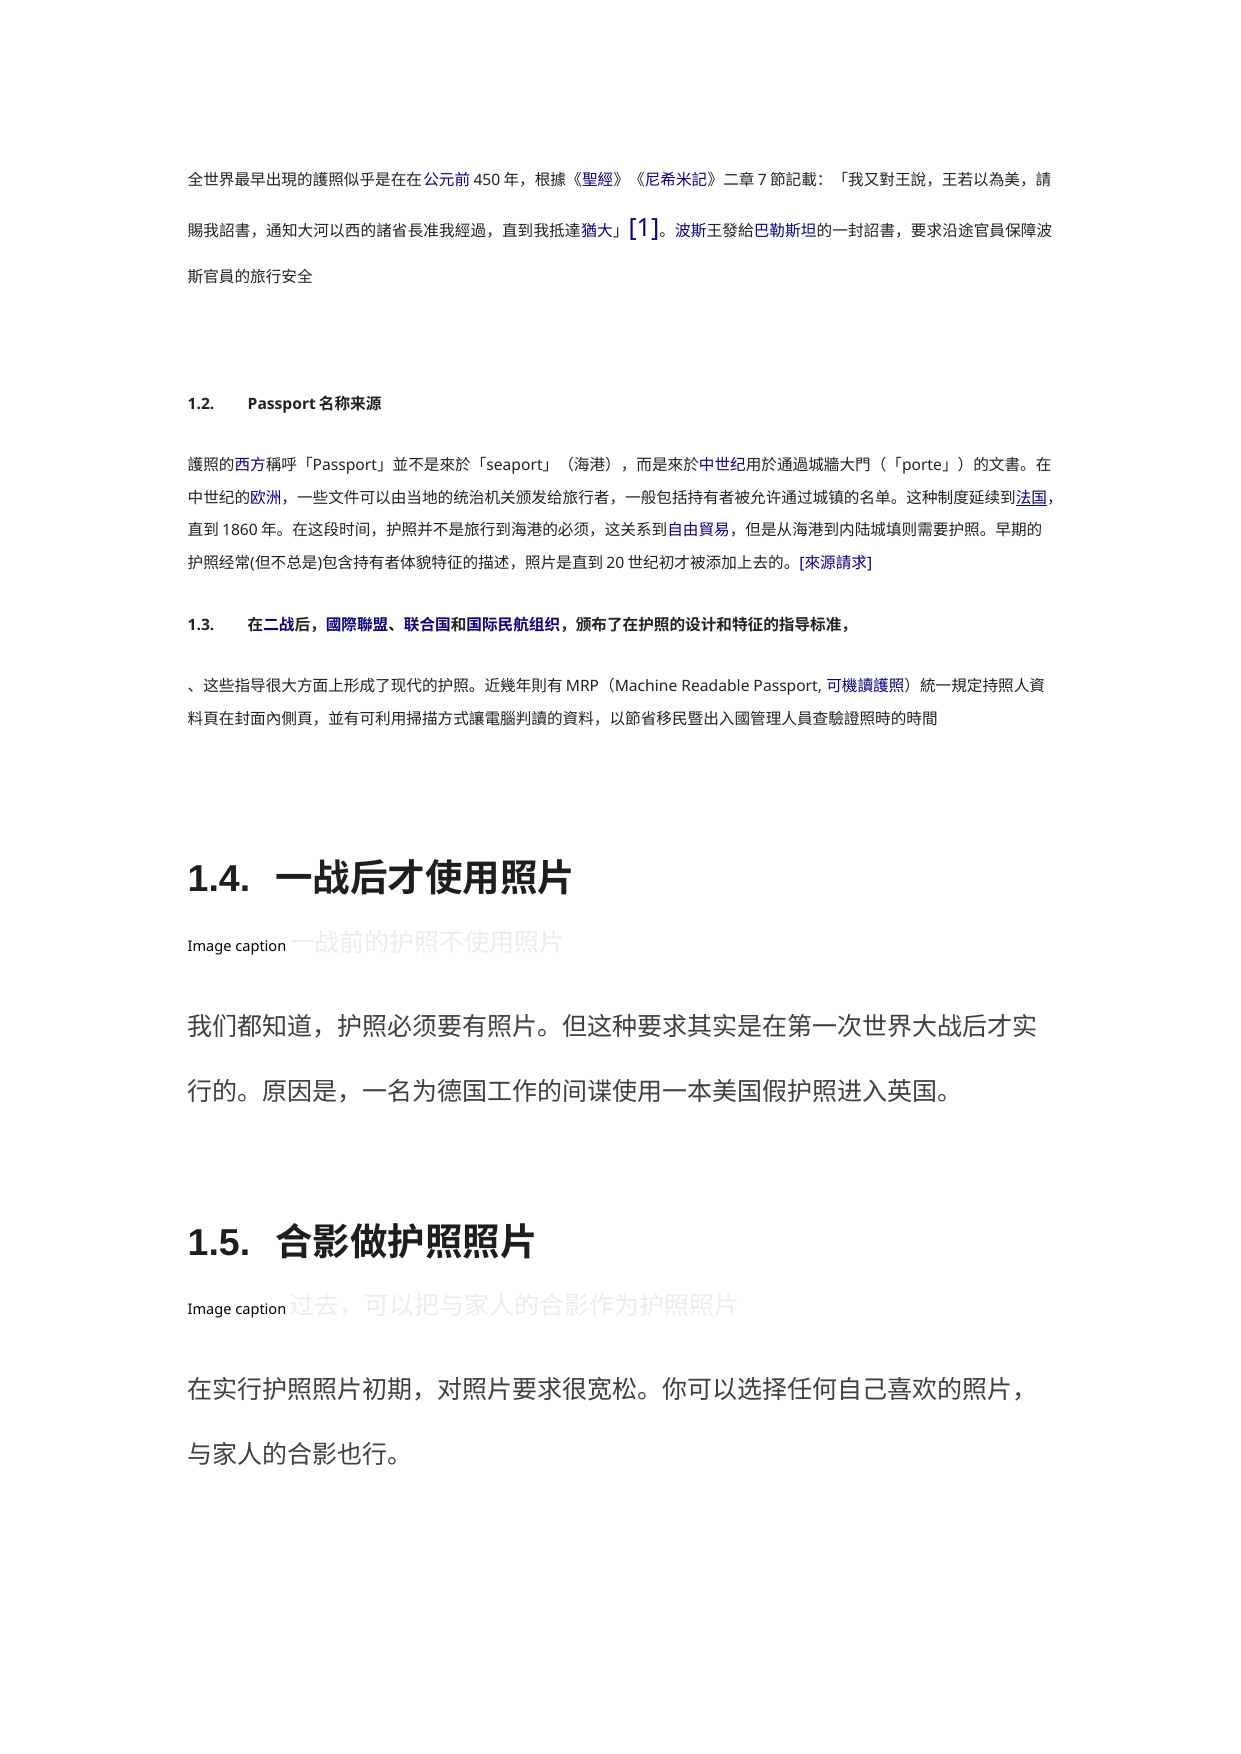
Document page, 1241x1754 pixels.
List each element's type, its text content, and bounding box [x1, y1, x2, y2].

text 全世界最早出現的護照似乎是在在公元前450年，根據《聖經》《尼希米記》二章7節記載：「我又對王說，王若以為美，請賜我詔書，通知大河以西的諸省長准我經過，直到我抵達猶大」[1]。波斯王發給巴勒斯坦的一封詔書，要求沿途官員保障波斯官員的旅行安全 [187, 162, 1053, 292]
subtitle 合影做护照照片 [187, 1206, 1053, 1271]
text 在实行护照照片初期，对照片要求很宽松。你可以选择任何自己喜欢的照片，与家人的合影也行。 [187, 1355, 1053, 1485]
subtitle Passport名称来源 [187, 386, 1053, 419]
subtitle 一战后才使用照片 [187, 843, 1053, 908]
text 護照的西方稱呼「Passport」並不是來於「seaport」（海港），而是來於中世纪用於通過城牆大門（「porte」）的文書。在中世纪的欧洲，一些文件可以由当地的统治机关颁发给旅行者，一般包括持有者被允许通过城镇的名单。这种制度延续到法国，直到1860年。在这段时间，护照并不是旅行到海港的必须，这关系到自由貿易，但是从海港到内陆城填则需要护照。早期的护照经常(但不总是)包含持有者体貌特征的描述，照片是直到20世纪初才被添加上去的。[來源請求] [187, 448, 1053, 578]
text Image caption一战前的护照不使用照片 [187, 908, 1053, 973]
text 我们都知道，护照必须要有照片。但这种要求其实是在第一次世界大战后才实行的。原因是，一名为德国工作的间谍使用一本美国假护照进入英国。 [187, 992, 1053, 1122]
text 、这些指导很大方面上形成了现代的护照。近幾年則有MRP（Machine Readable Passport, 可機讀護照）統一規定持照人資料頁在封面內側頁，並有可利用掃描方式讓電腦判讀的資料，以節省移民暨出入國管理人員查驗證照時的時間 [187, 669, 1053, 734]
text Image caption过去，可以把与家人的合影作为护照照片 [187, 1271, 1053, 1336]
subtitle 在二战后，國際聯盟、联合国和国际民航组织，颁布了在护照的设计和特征的指导标准， [187, 607, 1053, 639]
